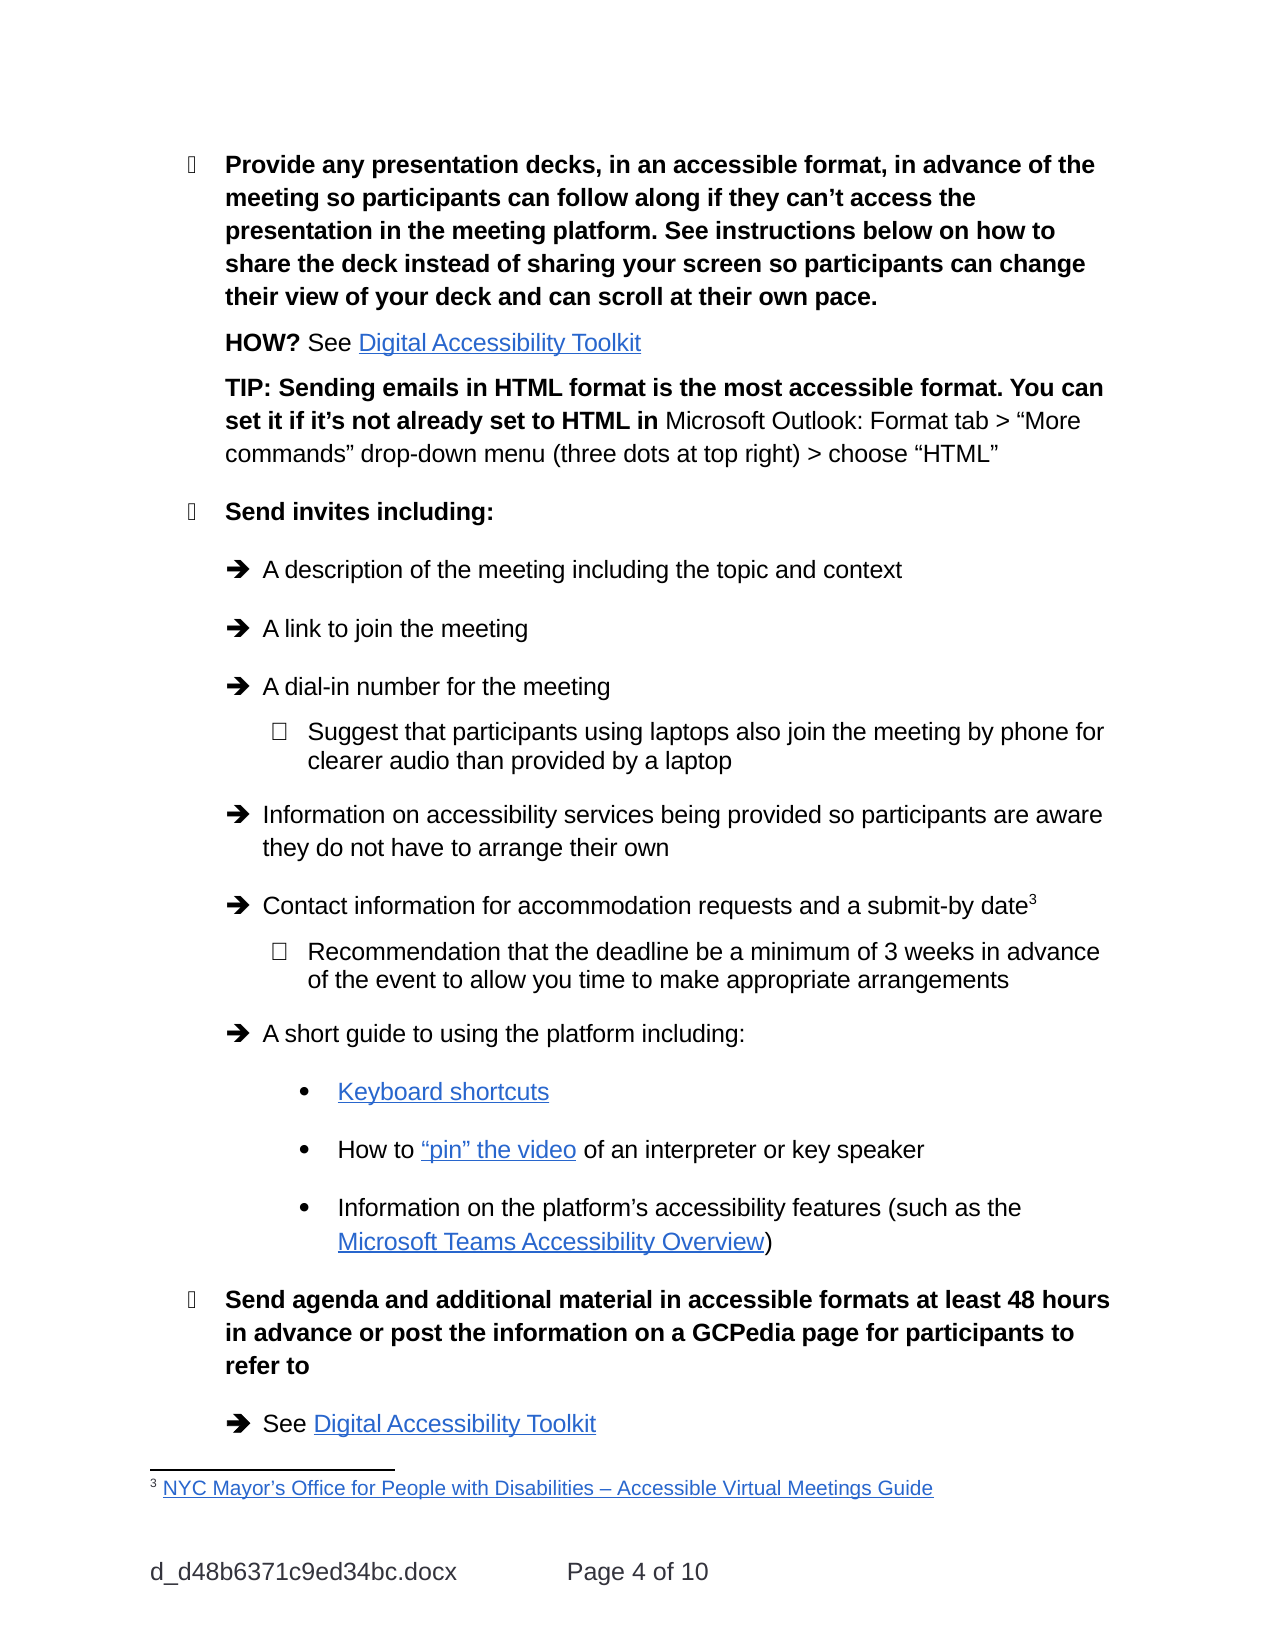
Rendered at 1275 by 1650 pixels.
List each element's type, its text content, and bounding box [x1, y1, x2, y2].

text Recommendation that the deadline be a minimum of 3 weeks in advance of the event to allow you time to make appropriate arrangements [270, 937, 1125, 994]
list Send invites including: [187, 497, 1125, 526]
list Provide any presentation decks, in an accessible format, in advance of the meeting so participants can follow along if they can’t access the presentation in the meeting platform. See instructions below on how to share the deck instead of sharing your screen so participants can change their view of your deck and can scroll at their own pace. [187, 150, 1125, 311]
list Send agenda and additional material in accessible formats at least 48 hours in advance or post the information on a GCPedia page for participants to refer to [187, 1284, 1125, 1379]
list Keyboard shortcuts [300, 1077, 1125, 1106]
text See Digital Accessibility Toolkit [225, 1409, 1125, 1438]
text A link to join the meeting [225, 613, 1125, 642]
text Information on accessibility services being provided so participants are aware they do not have to arrange their own [225, 800, 1125, 862]
list HOW? See Digital Accessibility Toolkit [225, 328, 1125, 356]
text A short guide to using the platform including: [225, 1019, 1125, 1048]
text A dial-in number for the meeting [225, 672, 1125, 701]
list Information on the platform’s accessibility features (such as the Microsoft Teams Accessibility Overview) [300, 1193, 1125, 1255]
list TIP: Sending emails in HTML format is the most accessible format. You can set it if it’s not already set to HTML in Microsoft Outlook: Format tab > “More commands” drop-down menu (three dots at top right) > choose “HTML” [225, 373, 1125, 468]
list How to “pin” the video of an interpreter or key speaker [300, 1135, 1125, 1164]
text Suggest that participants using laptops also join the meeting by phone for clearer audio than provided by a laptop [270, 717, 1125, 775]
text A description of the meeting including the topic and context [225, 555, 1125, 584]
text Contact information for accommodation requests and a submit-by date [225, 891, 1125, 920]
